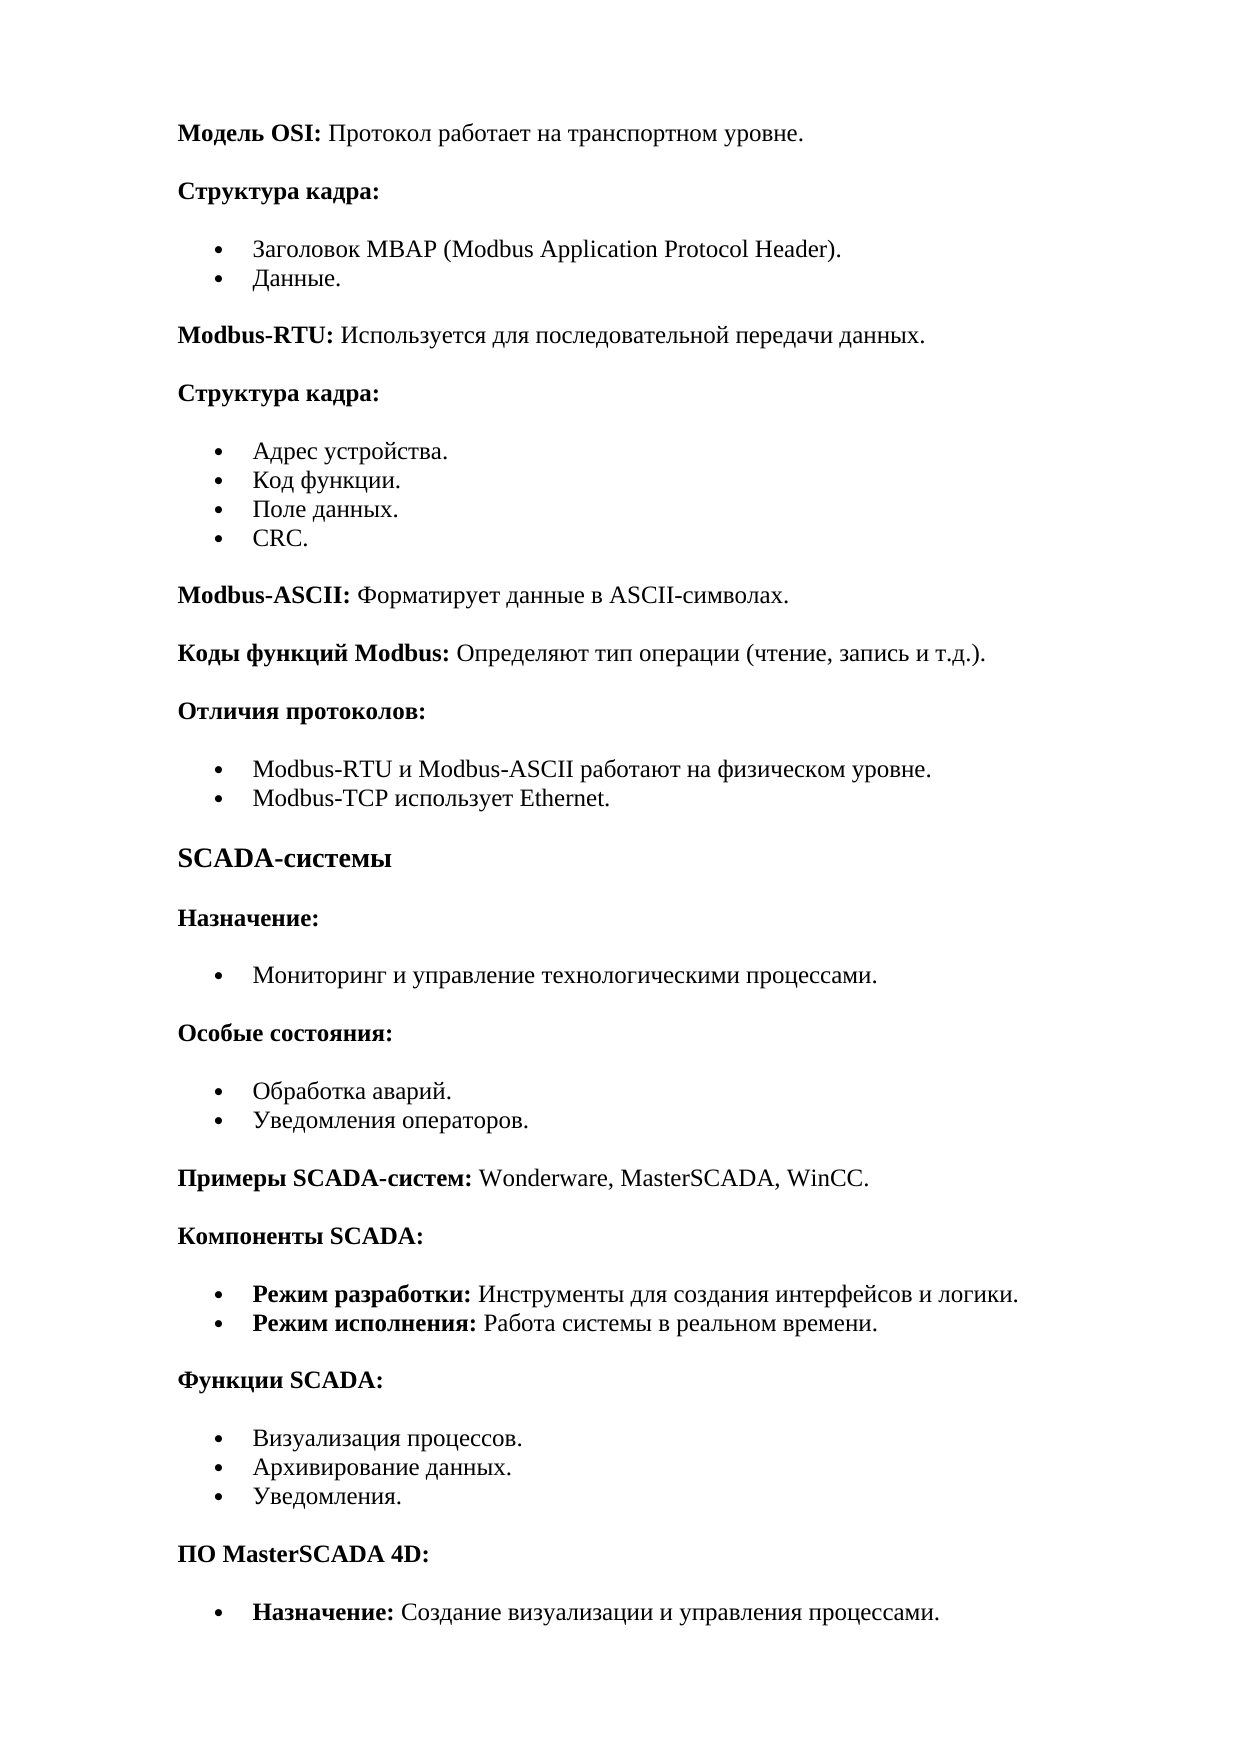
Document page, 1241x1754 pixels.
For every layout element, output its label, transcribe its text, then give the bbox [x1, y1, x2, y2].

list CRC. [215, 523, 1152, 551]
text SCADA-системы [177, 841, 1152, 873]
text Modbus-RTU: Используется для последовательной передачи данных. [177, 321, 1152, 349]
list Modbus-RTU и Modbus-ASCII работают на физическом уровне. [215, 754, 1152, 783]
list Адрес устройства. [215, 436, 1152, 465]
list Назначение: Создание визуализации и управления процессами. [215, 1597, 1152, 1626]
text ПО MasterSCADA 4D: [177, 1539, 1152, 1568]
text Функции SCADA: [177, 1366, 1152, 1394]
list Поле данных. [215, 494, 1152, 523]
text Modbus-ASCII: Форматирует данные в ASCII-символах. [177, 581, 1152, 609]
text Примеры SCADA-систем: Wonderware, MasterSCADA, WinCC. [177, 1163, 1152, 1192]
list Обработка аварий. [215, 1076, 1152, 1105]
text Назначение: [177, 903, 1152, 931]
list Modbus-TCP использует Ethernet. [215, 783, 1152, 812]
text Отличия протоколов: [177, 696, 1152, 725]
list Данные. [215, 263, 1152, 291]
list Уведомления операторов. [215, 1105, 1152, 1134]
list Режим разработки: Инструменты для создания интерфейсов и логики. [215, 1279, 1152, 1308]
text Структура кадра: [177, 378, 1152, 407]
list Заголовок MBAP (Modbus Application Protocol Header). [215, 234, 1152, 263]
list Уведомления. [215, 1481, 1152, 1510]
list Архивирование данных. [215, 1452, 1152, 1481]
text Модель OSI: Протокол работает на транспортном уровне. [177, 118, 1152, 147]
list Код функции. [215, 465, 1152, 494]
list Мониторинг и управление технологическими процессами. [215, 961, 1152, 989]
text Коды функций Modbus: Определяют тип операции (чтение, запись и т.д.). [177, 638, 1152, 667]
list Режим исполнения: Работа системы в реальном времени. [215, 1308, 1152, 1336]
text Особые состояния: [177, 1018, 1152, 1047]
text Компоненты SCADA: [177, 1221, 1152, 1250]
text Структура кадра: [177, 176, 1152, 205]
list Визуализация процессов. [215, 1423, 1152, 1452]
